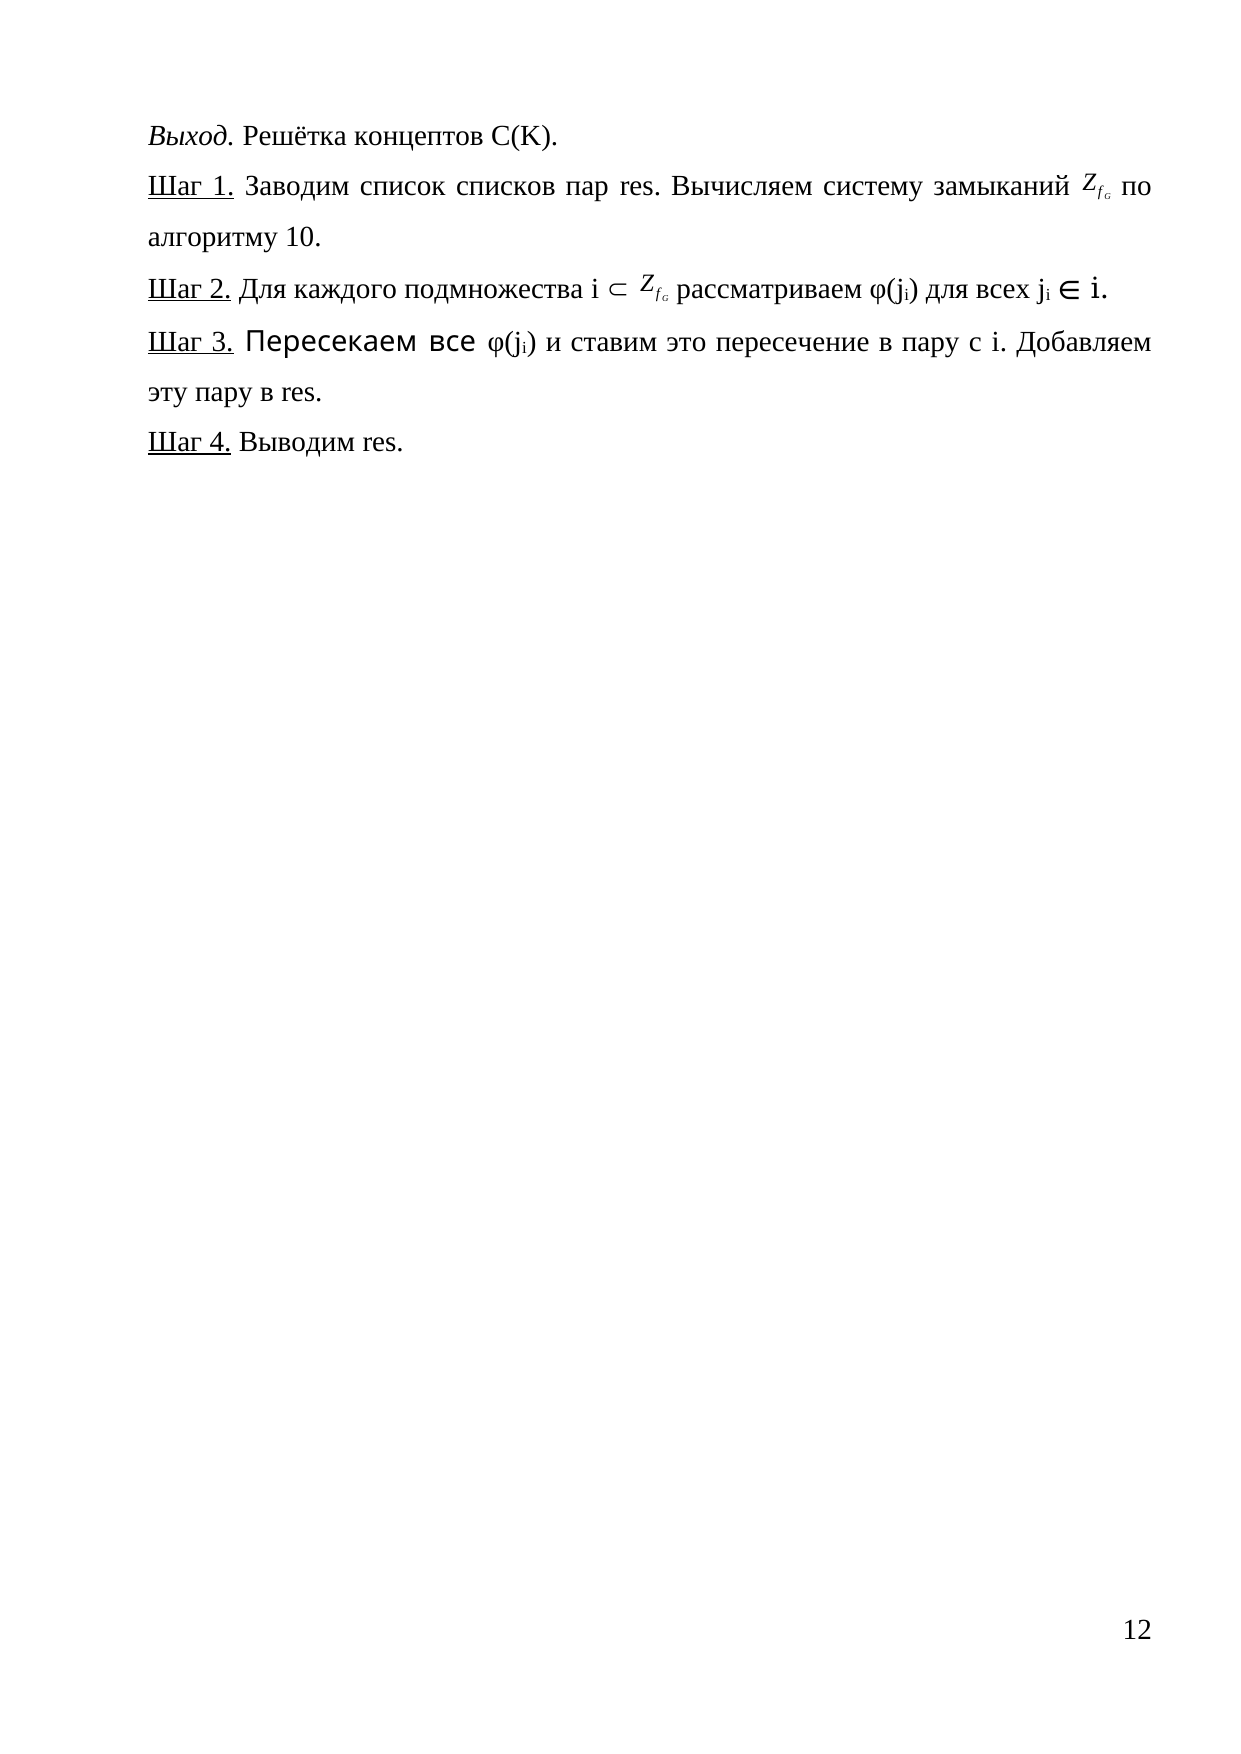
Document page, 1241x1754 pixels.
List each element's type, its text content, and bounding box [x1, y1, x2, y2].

text Шаг 4. Выводим res. [148, 424, 1152, 458]
text Шаг 1. Заводим список списков пар res. Вычисляем систему замыканий по алгоритму 10. [148, 168, 1152, 252]
text Шаг 2. Для каждого подмножества i  рассматриваем φ(ji) для всех ji ∈ i. [148, 269, 1152, 304]
text Выход. Решётка концептов C(K). [148, 118, 1152, 152]
text Шаг 3. Пересекаем все φ(ji) и ставим это пересечение в пару с i. Добавляем эту пару в res. [148, 322, 1152, 407]
